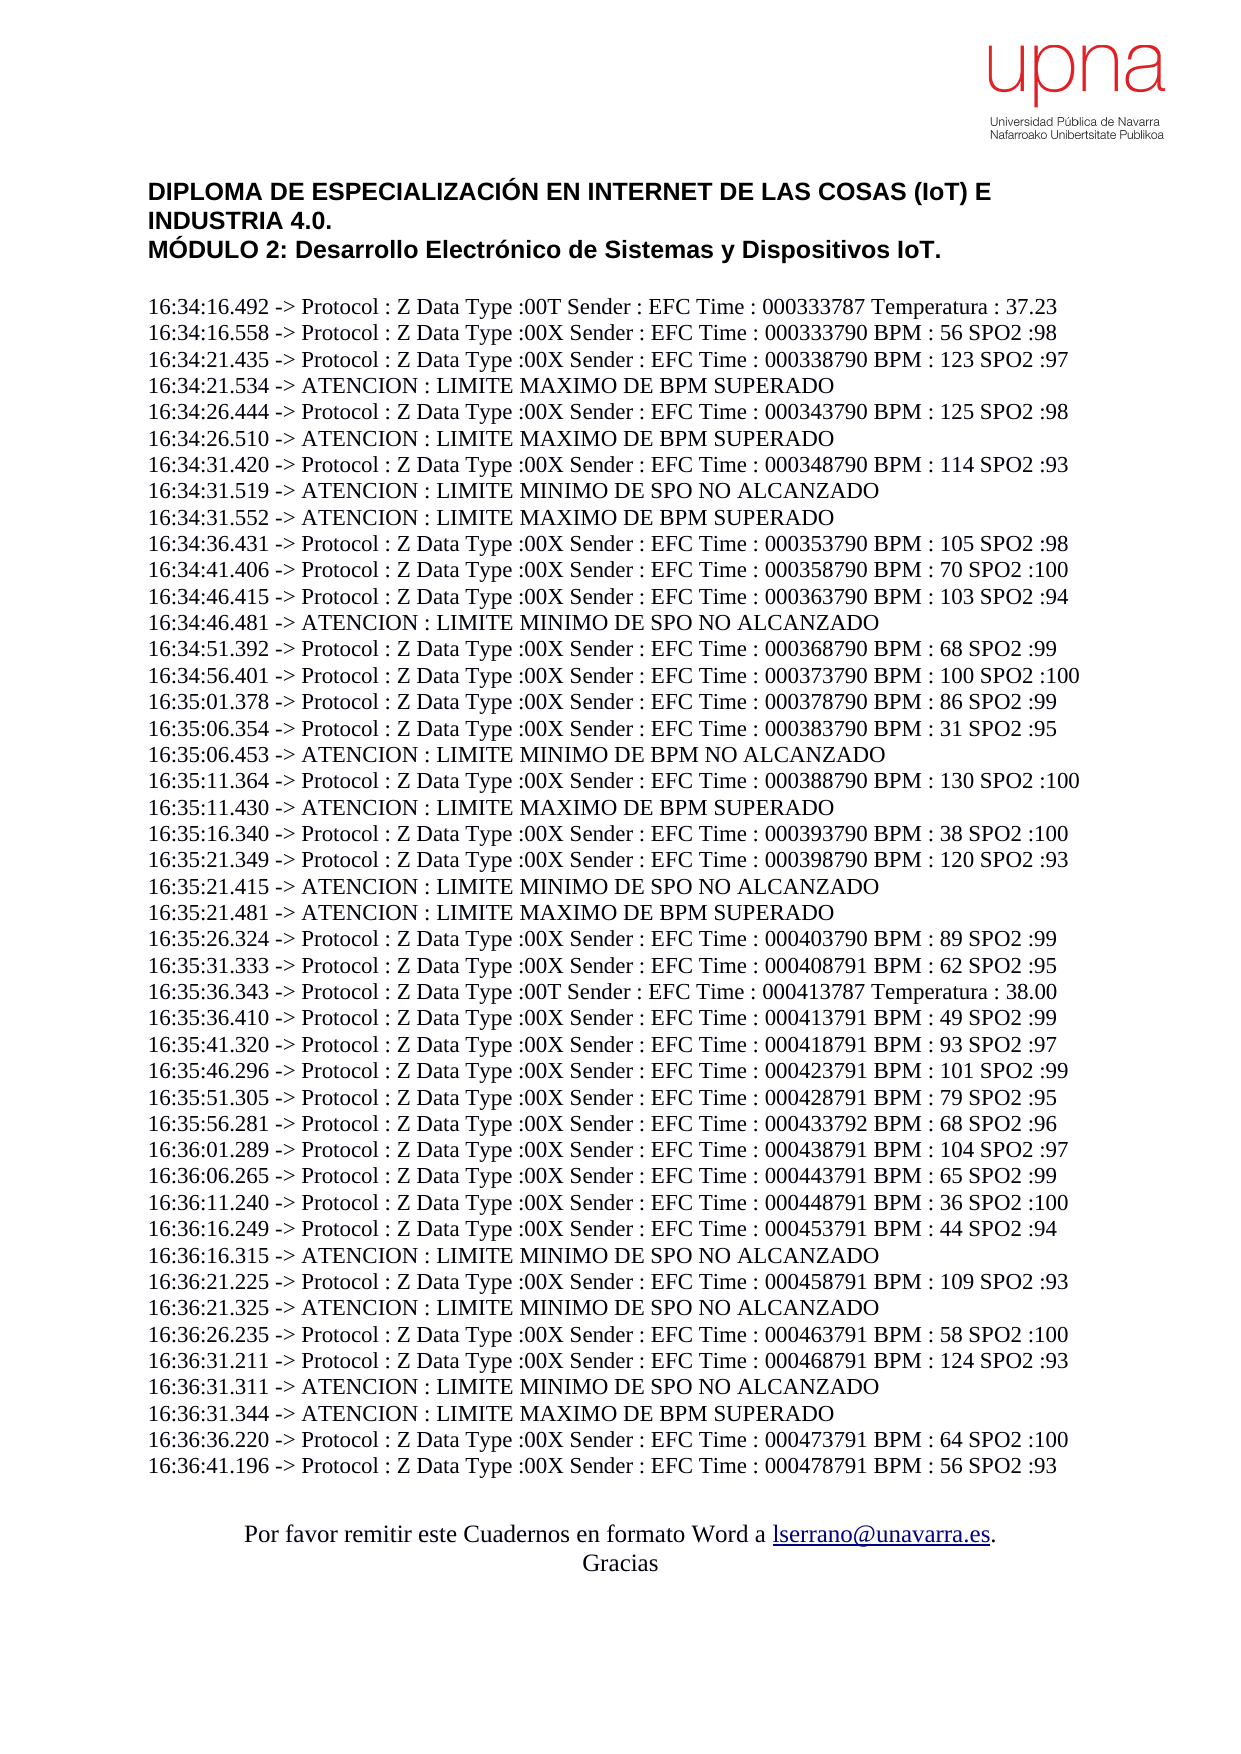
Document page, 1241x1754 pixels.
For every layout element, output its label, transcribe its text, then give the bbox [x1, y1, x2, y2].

text 16:34:31.552 -> ATENCION : LIMITE MAXIMO DE BPM SUPERADO [148, 504, 1093, 530]
text 16:34:46.481 -> ATENCION : LIMITE MINIMO DE SPO NO ALCANZADO [148, 609, 1093, 636]
text 16:36:41.196 -> Protocol : Z Data Type :00X Sender : EFC Time : 000478791 BPM : 56 SPO2 :93 [148, 1452, 1093, 1479]
text 16:34:56.401 -> Protocol : Z Data Type :00X Sender : EFC Time : 000373790 BPM : 100 SPO2 :100 [148, 662, 1093, 688]
text 16:35:26.324 -> Protocol : Z Data Type :00X Sender : EFC Time : 000403790 BPM : 89 SPO2 :99 [148, 925, 1093, 952]
text 16:34:21.534 -> ATENCION : LIMITE MAXIMO DE BPM SUPERADO [148, 372, 1093, 398]
text 16:35:41.320 -> Protocol : Z Data Type :00X Sender : EFC Time : 000418791 BPM : 93 SPO2 :97 [148, 1031, 1093, 1057]
text 16:35:11.430 -> ATENCION : LIMITE MAXIMO DE BPM SUPERADO [148, 794, 1093, 820]
text 16:34:31.519 -> ATENCION : LIMITE MINIMO DE SPO NO ALCANZADO [148, 477, 1093, 504]
text 16:36:16.315 -> ATENCION : LIMITE MINIMO DE SPO NO ALCANZADO [148, 1242, 1093, 1268]
text 16:34:41.406 -> Protocol : Z Data Type :00X Sender : EFC Time : 000358790 BPM : 70 SPO2 :100 [148, 556, 1093, 583]
text 16:35:31.333 -> Protocol : Z Data Type :00X Sender : EFC Time : 000408791 BPM : 62 SPO2 :95 [148, 952, 1093, 978]
text 16:35:21.349 -> Protocol : Z Data Type :00X Sender : EFC Time : 000398790 BPM : 120 SPO2 :93 [148, 846, 1093, 873]
text 16:35:06.354 -> Protocol : Z Data Type :00X Sender : EFC Time : 000383790 BPM : 31 SPO2 :95 [148, 714, 1093, 741]
text 16:34:16.492 -> Protocol : Z Data Type :00T Sender : EFC Time : 000333787 Temperatura : 37.23 [148, 293, 1093, 319]
text 16:34:51.392 -> Protocol : Z Data Type :00X Sender : EFC Time : 000368790 BPM : 68 SPO2 :99 [148, 636, 1093, 662]
text 16:36:11.240 -> Protocol : Z Data Type :00X Sender : EFC Time : 000448791 BPM : 36 SPO2 :100 [148, 1189, 1093, 1215]
text 16:34:31.420 -> Protocol : Z Data Type :00X Sender : EFC Time : 000348790 BPM : 114 SPO2 :93 [148, 451, 1093, 477]
text 16:35:11.364 -> Protocol : Z Data Type :00X Sender : EFC Time : 000388790 BPM : 130 SPO2 :100 [148, 767, 1093, 794]
text 16:36:31.311 -> ATENCION : LIMITE MINIMO DE SPO NO ALCANZADO [148, 1373, 1093, 1400]
text 16:36:06.265 -> Protocol : Z Data Type :00X Sender : EFC Time : 000443791 BPM : 65 SPO2 :99 [148, 1163, 1093, 1189]
text 16:35:01.378 -> Protocol : Z Data Type :00X Sender : EFC Time : 000378790 BPM : 86 SPO2 :99 [148, 688, 1093, 714]
text 16:36:16.249 -> Protocol : Z Data Type :00X Sender : EFC Time : 000453791 BPM : 44 SPO2 :94 [148, 1215, 1093, 1242]
text 16:36:36.220 -> Protocol : Z Data Type :00X Sender : EFC Time : 000473791 BPM : 64 SPO2 :100 [148, 1426, 1093, 1452]
text 16:35:56.281 -> Protocol : Z Data Type :00X Sender : EFC Time : 000433792 BPM : 68 SPO2 :96 [148, 1110, 1093, 1136]
text 16:36:31.211 -> Protocol : Z Data Type :00X Sender : EFC Time : 000468791 BPM : 124 SPO2 :93 [148, 1347, 1093, 1373]
text 16:34:26.444 -> Protocol : Z Data Type :00X Sender : EFC Time : 000343790 BPM : 125 SPO2 :98 [148, 398, 1093, 425]
text 16:35:21.481 -> ATENCION : LIMITE MAXIMO DE BPM SUPERADO [148, 899, 1093, 925]
text 16:34:26.510 -> ATENCION : LIMITE MAXIMO DE BPM SUPERADO [148, 425, 1093, 451]
text 16:35:36.343 -> Protocol : Z Data Type :00T Sender : EFC Time : 000413787 Temperatura : 38.00 [148, 978, 1093, 1004]
text 16:35:46.296 -> Protocol : Z Data Type :00X Sender : EFC Time : 000423791 BPM : 101 SPO2 :99 [148, 1057, 1093, 1083]
text 16:36:21.225 -> Protocol : Z Data Type :00X Sender : EFC Time : 000458791 BPM : 109 SPO2 :93 [148, 1268, 1093, 1294]
picture [988, 45, 1166, 139]
text 16:35:36.410 -> Protocol : Z Data Type :00X Sender : EFC Time : 000413791 BPM : 49 SPO2 :99 [148, 1004, 1093, 1031]
text 16:36:21.325 -> ATENCION : LIMITE MINIMO DE SPO NO ALCANZADO [148, 1294, 1093, 1321]
text 16:34:21.435 -> Protocol : Z Data Type :00X Sender : EFC Time : 000338790 BPM : 123 SPO2 :97 [148, 346, 1093, 372]
text 16:35:51.305 -> Protocol : Z Data Type :00X Sender : EFC Time : 000428791 BPM : 79 SPO2 :95 [148, 1083, 1093, 1110]
text 16:35:21.415 -> ATENCION : LIMITE MINIMO DE SPO NO ALCANZADO [148, 873, 1093, 899]
text 16:36:01.289 -> Protocol : Z Data Type :00X Sender : EFC Time : 000438791 BPM : 104 SPO2 :97 [148, 1136, 1093, 1163]
text 16:36:31.344 -> ATENCION : LIMITE MAXIMO DE BPM SUPERADO [148, 1400, 1093, 1426]
text 16:34:36.431 -> Protocol : Z Data Type :00X Sender : EFC Time : 000353790 BPM : 105 SPO2 :98 [148, 530, 1093, 556]
text 16:35:16.340 -> Protocol : Z Data Type :00X Sender : EFC Time : 000393790 BPM : 38 SPO2 :100 [148, 820, 1093, 846]
text 16:34:16.558 -> Protocol : Z Data Type :00X Sender : EFC Time : 000333790 BPM : 56 SPO2 :98 [148, 319, 1093, 346]
text 16:36:26.235 -> Protocol : Z Data Type :00X Sender : EFC Time : 000463791 BPM : 58 SPO2 :100 [148, 1321, 1093, 1347]
text 16:34:46.415 -> Protocol : Z Data Type :00X Sender : EFC Time : 000363790 BPM : 103 SPO2 :94 [148, 583, 1093, 609]
text 16:35:06.453 -> ATENCION : LIMITE MINIMO DE BPM NO ALCANZADO [148, 741, 1093, 767]
